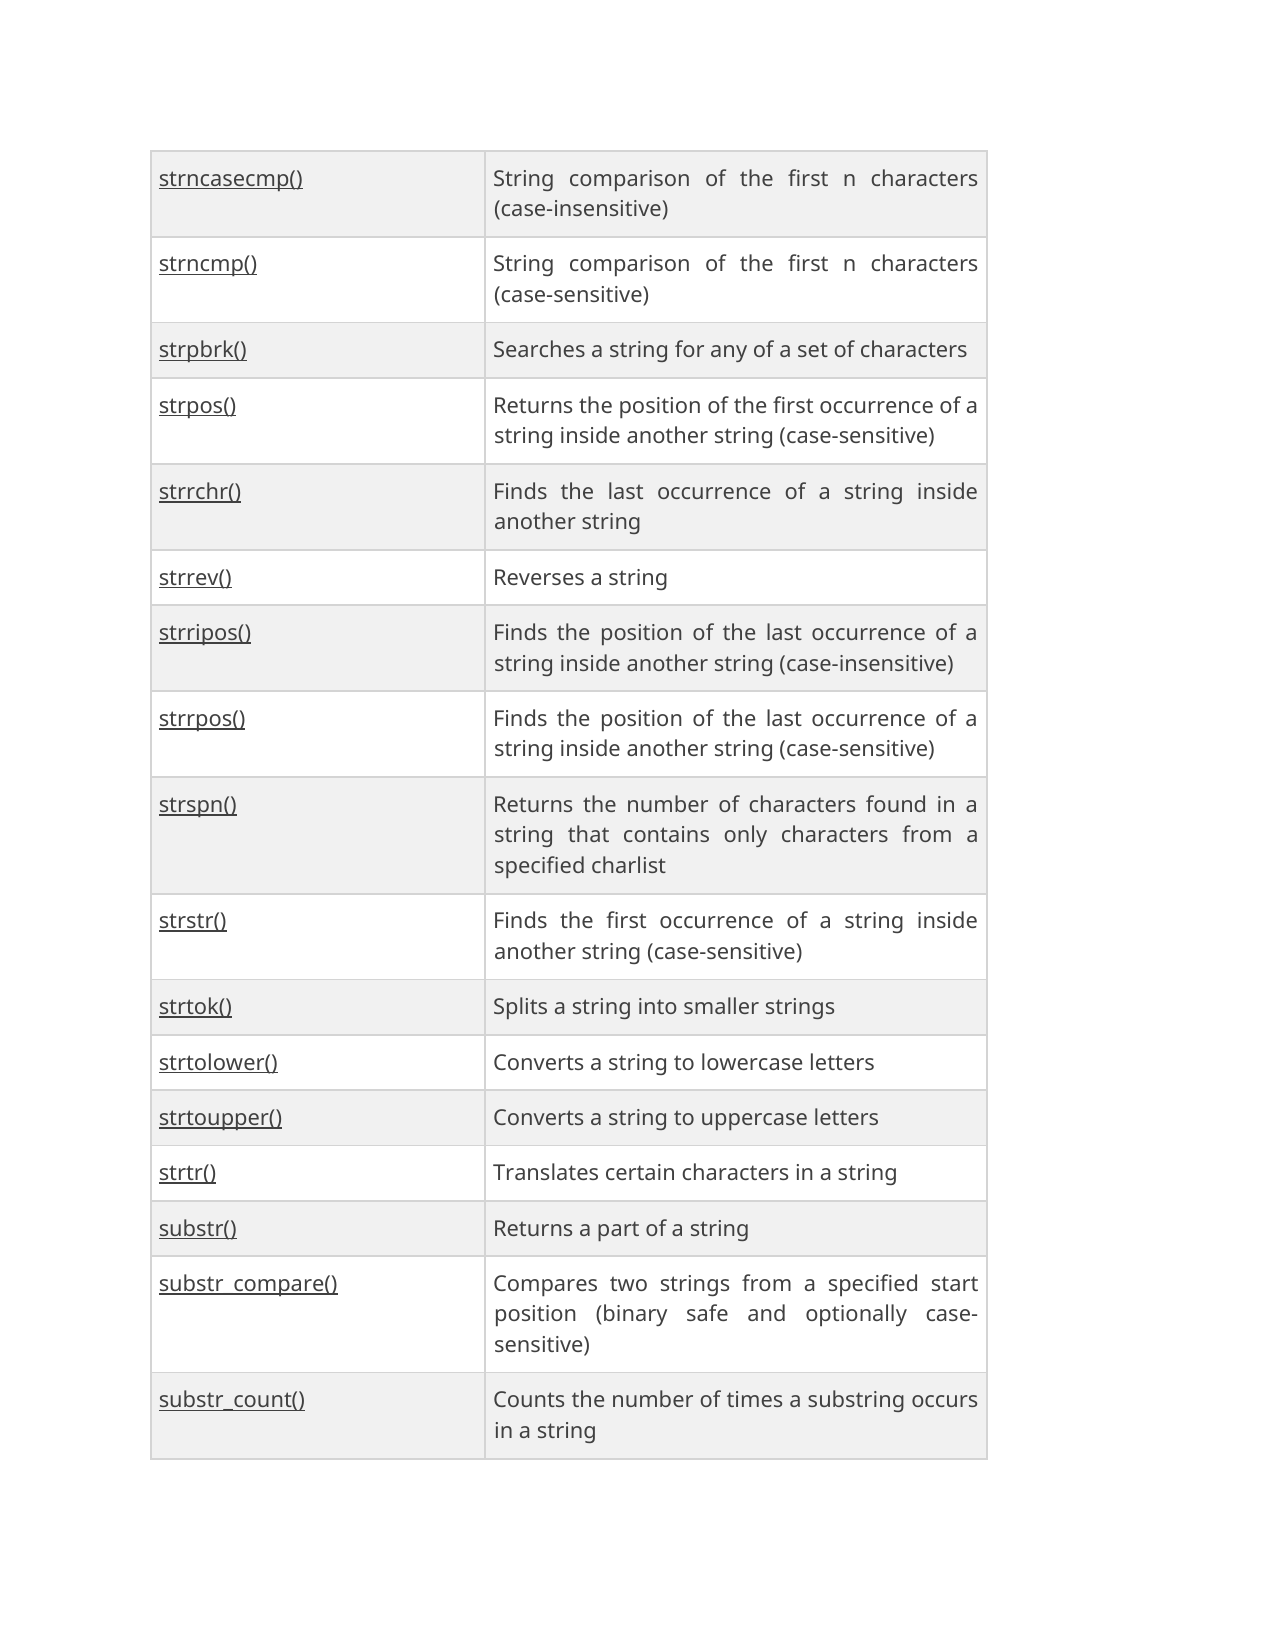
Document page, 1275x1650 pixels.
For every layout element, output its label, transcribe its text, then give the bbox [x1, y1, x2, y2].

table_cell substr_count() [152, 1373, 484, 1458]
table_cell strripos() [152, 606, 484, 690]
table_cell Converts a string to uppercase letters [486, 1091, 986, 1145]
table_cell strpos() [152, 379, 484, 463]
table_cell strncasecmp() [152, 152, 484, 236]
table_cell strtolower() [152, 1036, 484, 1089]
table_cell strrev() [152, 551, 484, 604]
table_cell substr() [152, 1202, 484, 1255]
table_cell strncmp() [152, 238, 484, 322]
table_cell Searches a string for any of a set of characters [486, 323, 986, 377]
table_cell Returns the position of the first occurrence of a string inside another string (case-sensitive) [486, 379, 986, 463]
table_cell strpbrk() [152, 323, 484, 377]
table_cell strrpos() [152, 692, 484, 776]
table_cell Returns the number of characters found in a string that contains only characters from a specified charlist [486, 778, 986, 893]
table_cell Compares two strings from a specified start position (binary safe and optionally case-sensitive) [486, 1257, 986, 1372]
table_cell strrchr() [152, 465, 484, 549]
table_cell Converts a string to lowercase letters [486, 1036, 986, 1089]
table_cell Finds the first occurrence of a string inside another string (case-sensitive) [486, 895, 986, 979]
table_cell Finds the position of the last occurrence of a string inside another string (case-insensitive) [486, 606, 986, 690]
table_cell Finds the last occurrence of a string inside another string [486, 465, 986, 549]
table_cell Translates certain characters in a string [486, 1146, 986, 1200]
table_cell Reverses a string [486, 551, 986, 604]
table_cell strtoupper() [152, 1091, 484, 1145]
table_cell Splits a string into smaller strings [486, 980, 986, 1034]
table_cell Returns a part of a string [486, 1202, 986, 1255]
table_cell strtr() [152, 1146, 484, 1200]
table_cell Finds the position of the last occurrence of a string inside another string (case-sensitive) [486, 692, 986, 776]
table_cell String comparison of the first n characters (case-sensitive) [486, 238, 986, 322]
table_cell substr_compare() [152, 1257, 484, 1372]
table_cell strstr() [152, 895, 484, 979]
table_cell String comparison of the first n characters (case-insensitive) [486, 152, 986, 236]
table_cell strtok() [152, 980, 484, 1034]
table_cell strspn() [152, 778, 484, 893]
table_cell Counts the number of times a substring occurs in a string [486, 1373, 986, 1458]
